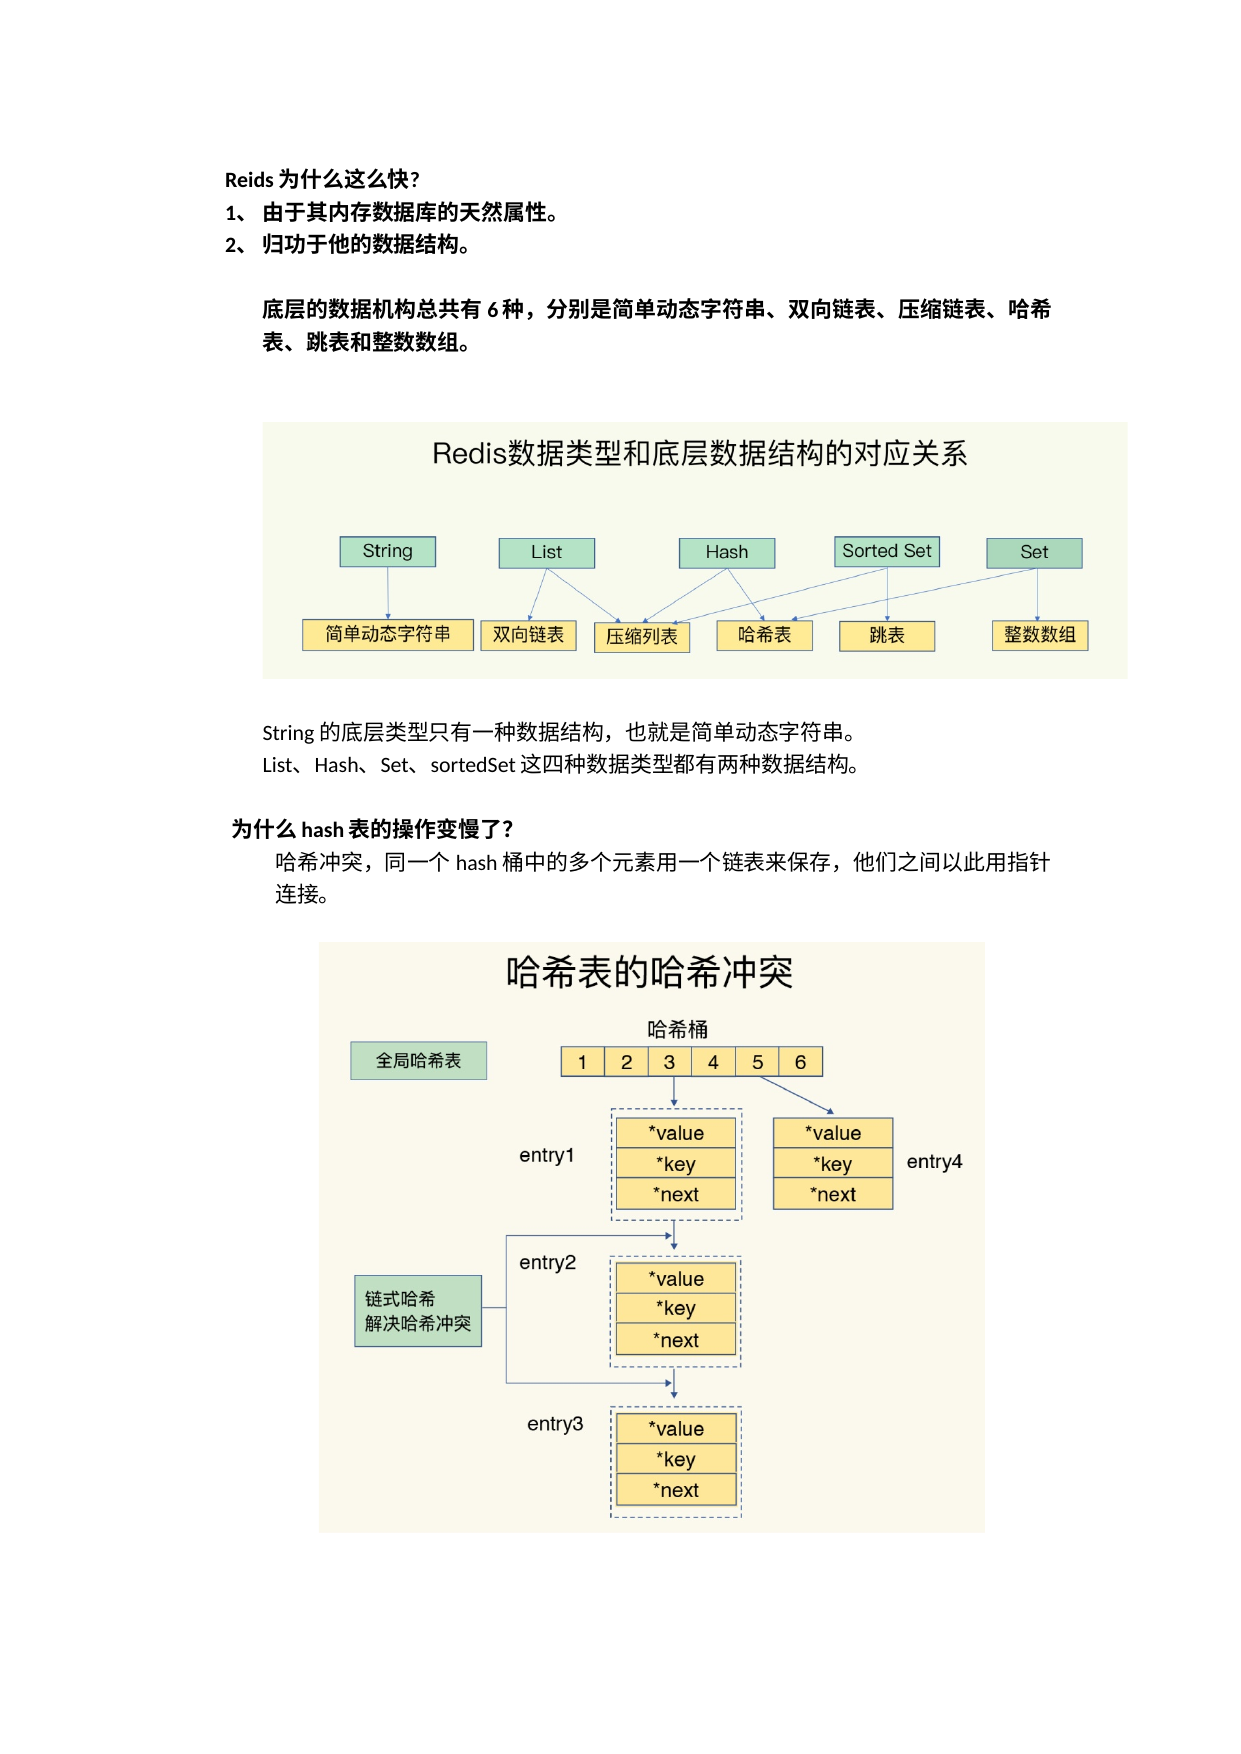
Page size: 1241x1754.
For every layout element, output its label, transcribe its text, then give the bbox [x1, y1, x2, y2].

text 为什么hash表的操作变慢了？ [187, 812, 1053, 844]
list 底层的数据机构总共有6种，分别是简单动态字符串、双向链表、压缩链表、哈希表、跳表和整数数组。 [262, 292, 1053, 357]
text 哈希冲突，同一个hash桶中的多个元素用一个链表来保存，他们之间以此用指针连接。 [275, 844, 1053, 909]
list String 的底层类型只有一种数据结构，也就是简单动态字符串。 [262, 714, 1053, 747]
list Reids为什么这么快? [225, 162, 1053, 194]
list List、Hash、Set、sortedSet 这四种数据类型都有两种数据结构。 [262, 747, 1053, 779]
list 归功于他的数据结构。 [225, 227, 1053, 259]
picture [318, 942, 985, 1533]
list 由于其内存数据库的天然属性。 [225, 194, 1053, 227]
picture [262, 422, 1128, 679]
